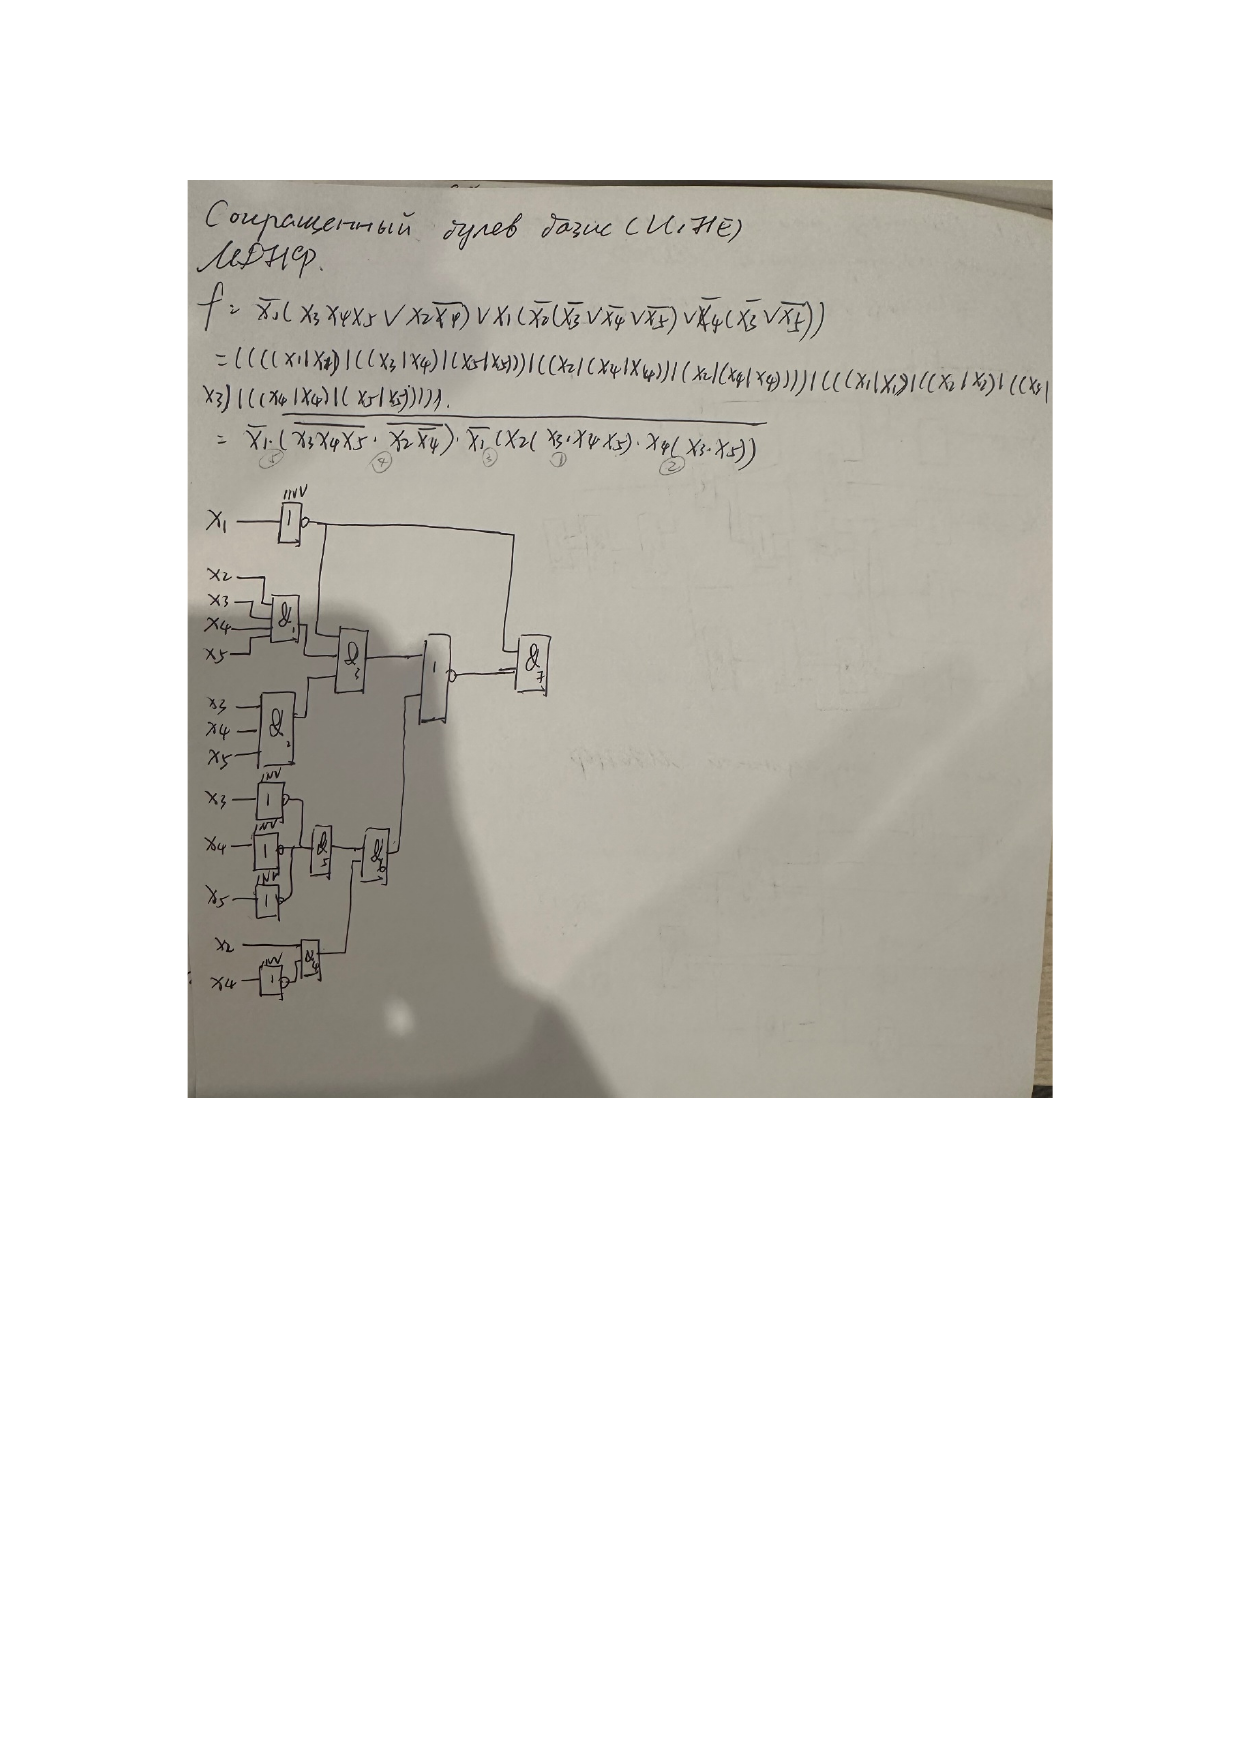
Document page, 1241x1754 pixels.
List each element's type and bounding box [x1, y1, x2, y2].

picture [187, 180, 1053, 1098]
